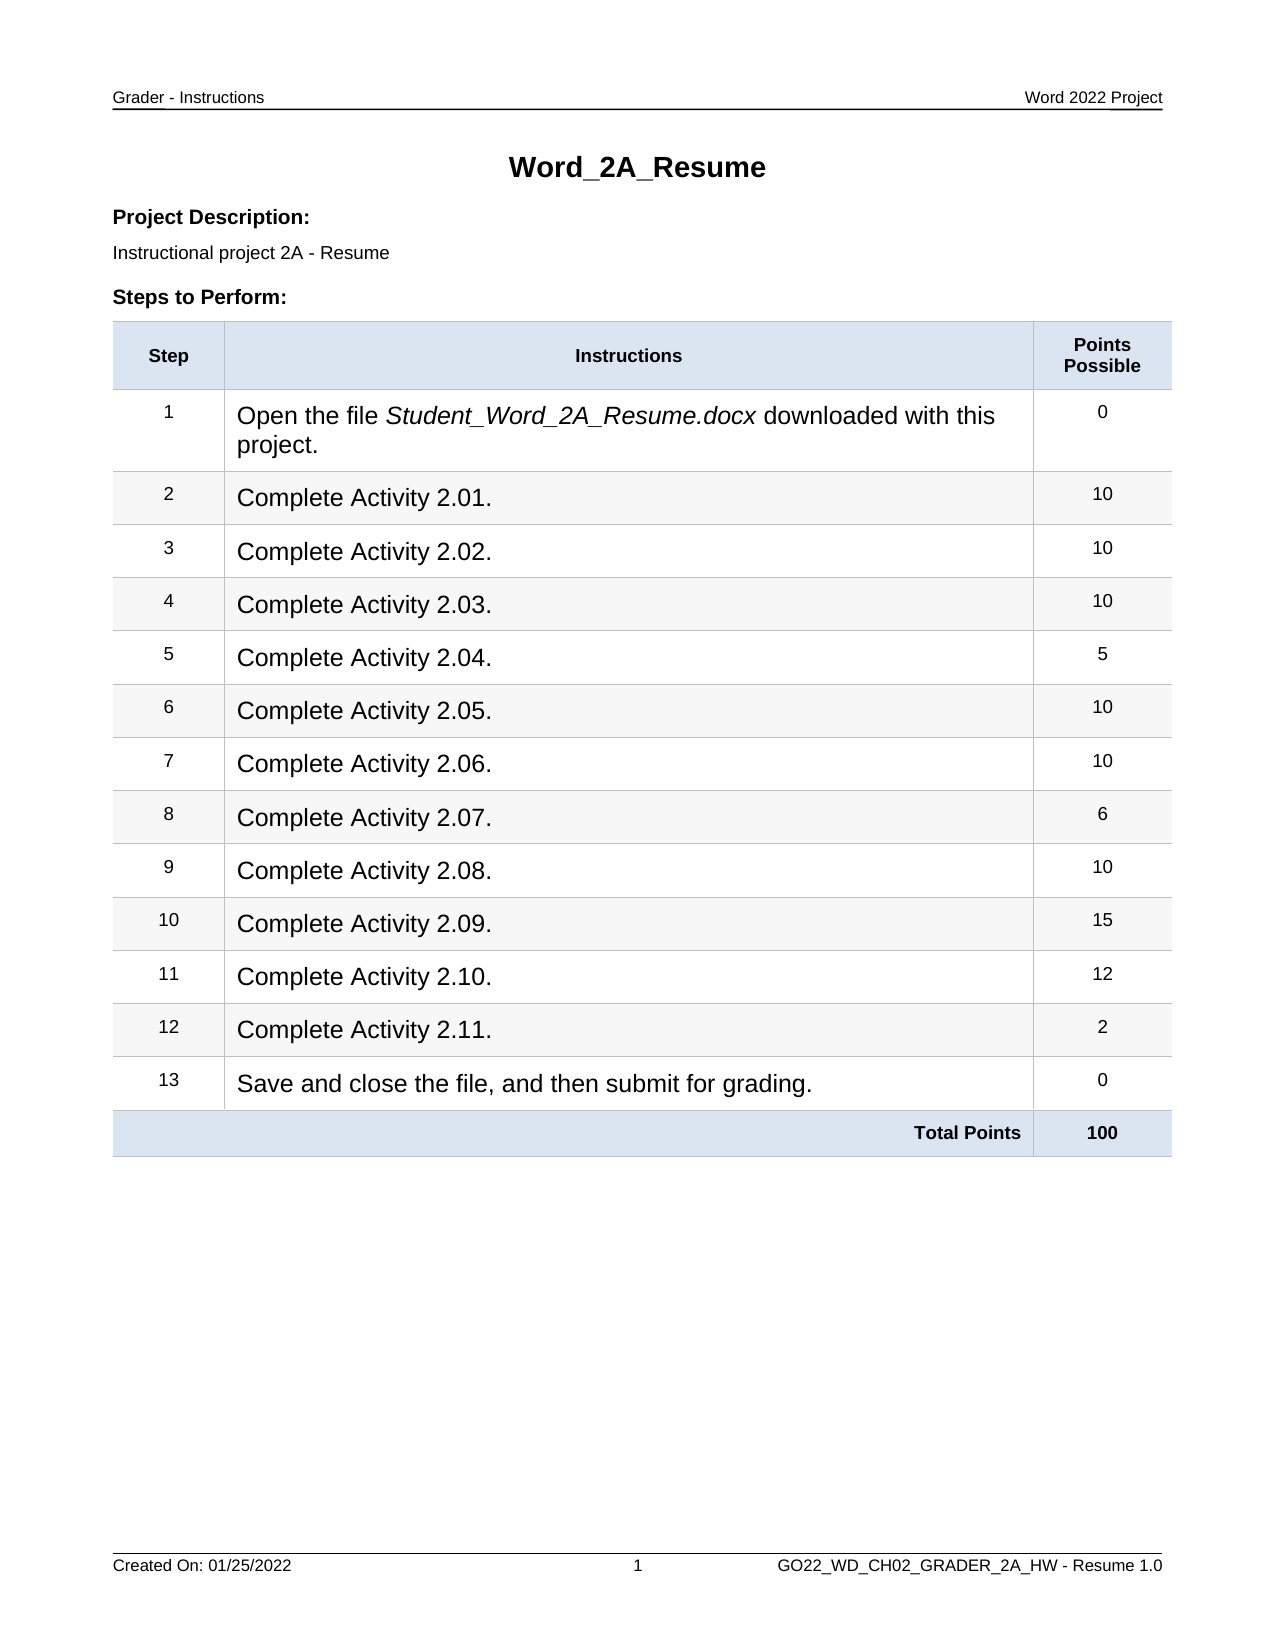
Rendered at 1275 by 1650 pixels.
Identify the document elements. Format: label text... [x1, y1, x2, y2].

table_cell 7 [113, 738, 224, 790]
subtitle Word_2A_Resume [112, 150, 1162, 183]
table_header Instructions [225, 322, 1033, 389]
table_cell Complete Activity 2.03. [225, 578, 1033, 630]
table_cell 1 [113, 390, 224, 471]
table_cell Complete Activity 2.02. [225, 525, 1033, 577]
table_cell 12 [1034, 951, 1172, 1003]
table_cell 2 [113, 472, 224, 524]
table_cell Complete Activity 2.01. [225, 472, 1033, 524]
table_header 100 [1034, 1111, 1172, 1156]
table_cell 0 [1034, 390, 1172, 471]
table_cell 9 [113, 844, 224, 897]
table_cell Complete Activity 2.05. [225, 685, 1033, 737]
table_cell 6 [113, 685, 224, 737]
text Instructional project 2A - Resume [112, 242, 1162, 263]
table_cell 15 [1034, 898, 1172, 950]
table_cell Complete Activity 2.09. [225, 898, 1033, 950]
table_cell Complete Activity 2.07. [225, 791, 1033, 843]
table_cell 10 [1034, 578, 1172, 630]
table_cell Open the file Student_Word_2A_Resume.docx downloaded with this project. [225, 390, 1033, 471]
table_cell 12 [113, 1004, 224, 1056]
table_cell 10 [1034, 685, 1172, 737]
table_cell 10 [1034, 525, 1172, 577]
subtitle Steps to Perform: [112, 285, 1162, 309]
table_cell Complete Activity 2.10. [225, 951, 1033, 1003]
table_cell 10 [1034, 844, 1172, 897]
table_header Total Points [113, 1111, 1033, 1156]
table_cell Complete Activity 2.06. [225, 738, 1033, 790]
subtitle Project Description: [112, 205, 1162, 229]
table_cell Complete Activity 2.04. [225, 631, 1033, 684]
table_cell 5 [1034, 631, 1172, 684]
table_cell Save and close the file, and then submit for grading. [225, 1057, 1033, 1109]
table_header Points Possible [1034, 322, 1172, 389]
table_cell 4 [113, 578, 224, 630]
table_cell 8 [113, 791, 224, 843]
table_cell Complete Activity 2.11. [225, 1004, 1033, 1056]
table_cell 2 [1034, 1004, 1172, 1056]
table_cell 10 [113, 898, 224, 950]
table_cell 3 [113, 525, 224, 577]
table_header Step [113, 322, 224, 389]
table_cell 0 [1034, 1057, 1172, 1109]
table_cell Complete Activity 2.08. [225, 844, 1033, 897]
table_cell 5 [113, 631, 224, 684]
table_cell 6 [1034, 791, 1172, 843]
table_cell 13 [113, 1057, 224, 1109]
table_cell 10 [1034, 472, 1172, 524]
table_cell 11 [113, 951, 224, 1003]
table_cell 10 [1034, 738, 1172, 790]
